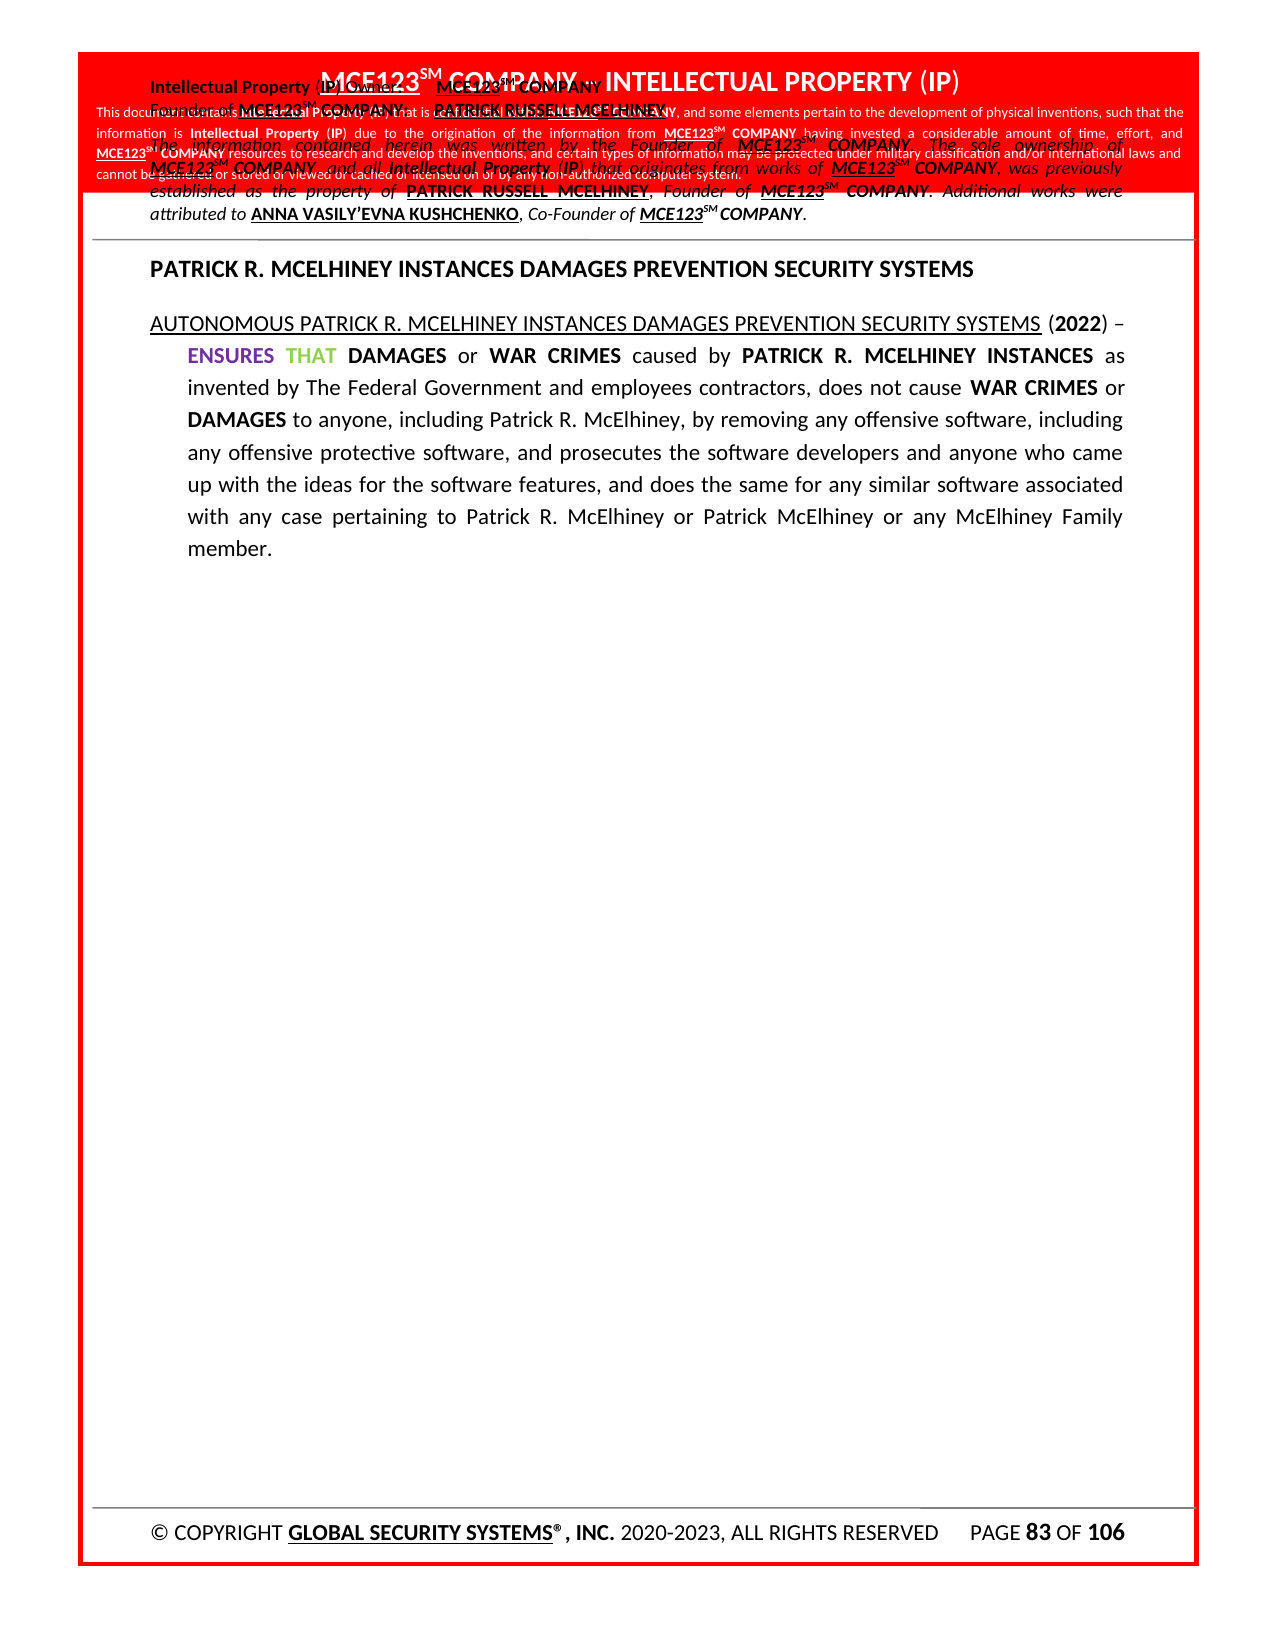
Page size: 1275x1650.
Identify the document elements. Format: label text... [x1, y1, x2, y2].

text PATRICK R. MCELHINEY INSTANCES DAMAGES PREVENTION SECURITY SYSTEMS [150, 253, 1125, 284]
text AUTONOMOUS PATRICK R. MCELHINEY INSTANCES DAMAGES PREVENTION SECURITY SYSTEMS (2022) – ENSURES THAT DAMAGES or WAR CRIMES caused by PATRICK R. MCELHINEY INSTANCES as invented by The Federal Government and employees contractors, does not cause WAR CRIMES or DAMAGES to anyone, including Patrick R. McElhiney, by removing any offensive software, including any offensive protective software, and prosecutes the software developers and anyone who came up with the ideas for the software features, and does the same for any similar software associated with any case pertaining to Patrick R. McElhiney or Patrick McElhiney or any McElhiney Family member. [150, 309, 1125, 562]
